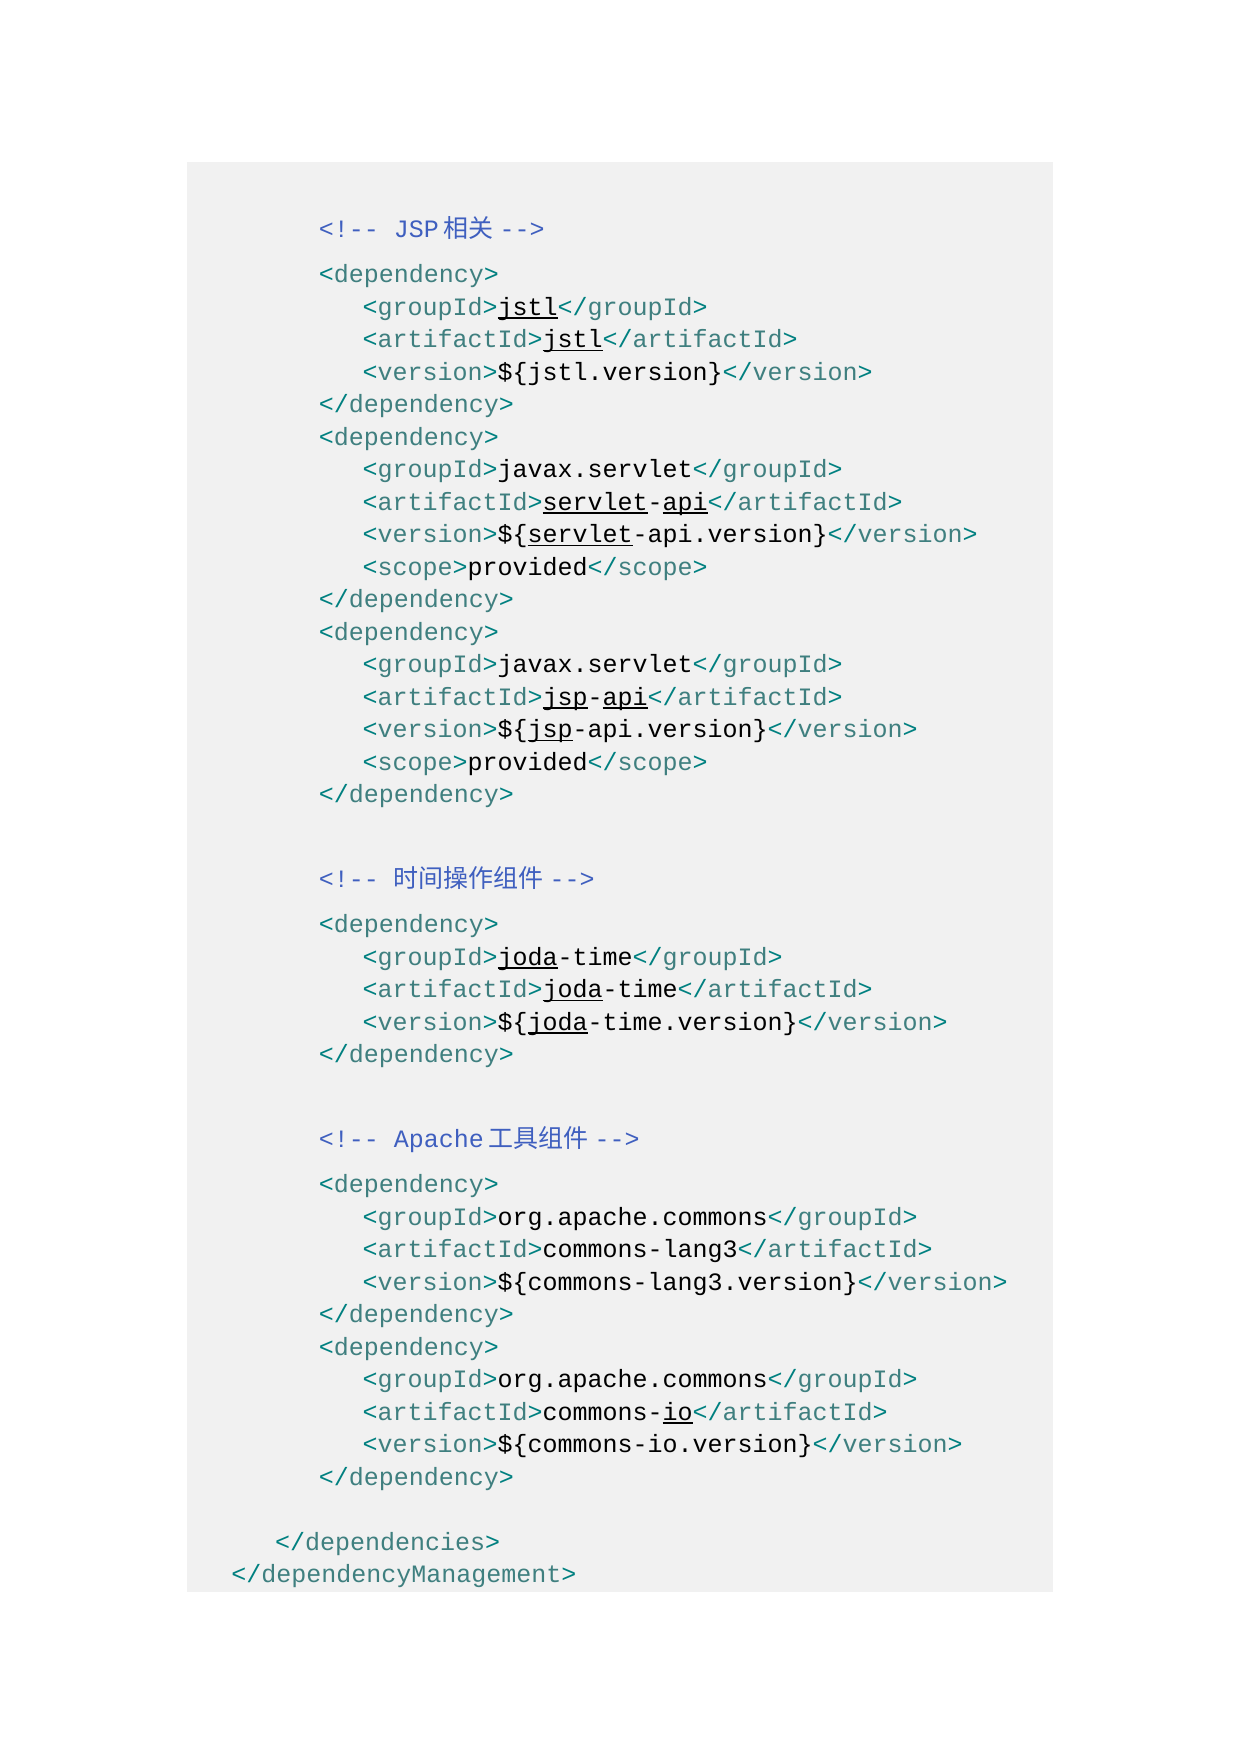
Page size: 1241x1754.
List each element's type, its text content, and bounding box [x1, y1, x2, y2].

text <groupId>org.apache.commons</groupId> [187, 1364, 1053, 1397]
text <scope>provided</scope> [187, 747, 1053, 779]
text <artifactId>commons-lang3</artifactId> [187, 1234, 1053, 1267]
text </dependencyManagement> [187, 1559, 1053, 1592]
text <dependency> [187, 1332, 1053, 1364]
text <scope>provided</scope> [187, 552, 1053, 584]
text <groupId>joda-time</groupId> [187, 942, 1053, 974]
text <!-- Apache工具组件 --> [187, 1104, 1053, 1169]
text <version>${jsp-api.version}</version> [187, 714, 1053, 747]
text <version>${joda-time.version}</version> [187, 1007, 1053, 1039]
text <dependency> [187, 617, 1053, 649]
text </dependency> [187, 1039, 1053, 1072]
text <groupId>javax.servlet</groupId> [187, 649, 1053, 682]
text <version>${jstl.version}</version> [187, 357, 1053, 389]
text <artifactId>jstl</artifactId> [187, 324, 1053, 357]
text <!-- JSP相关 --> [187, 194, 1053, 259]
text <version>${commons-io.version}</version> [187, 1429, 1053, 1462]
text <!-- 时间操作组件 --> [187, 844, 1053, 909]
text <version>${servlet-api.version}</version> [187, 519, 1053, 552]
text <artifactId>joda-time</artifactId> [187, 974, 1053, 1007]
text </dependencies> [187, 1527, 1053, 1559]
text </dependency> [187, 1462, 1053, 1494]
text <dependency> [187, 909, 1053, 942]
text <artifactId>commons-io</artifactId> [187, 1397, 1053, 1429]
text <dependency> [187, 422, 1053, 454]
text <groupId>jstl</groupId> [187, 292, 1053, 324]
text </dependency> [187, 1299, 1053, 1332]
text <dependency> [187, 259, 1053, 292]
text <dependency> [187, 1169, 1053, 1202]
text </dependency> [187, 779, 1053, 812]
text </dependency> [187, 389, 1053, 422]
text <artifactId>servlet-api</artifactId> [187, 487, 1053, 519]
text <artifactId>jsp-api</artifactId> [187, 682, 1053, 714]
text <groupId>org.apache.commons</groupId> [187, 1202, 1053, 1234]
text <groupId>javax.servlet</groupId> [187, 454, 1053, 487]
text </dependency> [187, 584, 1053, 617]
text <version>${commons-lang3.version}</version> [187, 1267, 1053, 1299]
